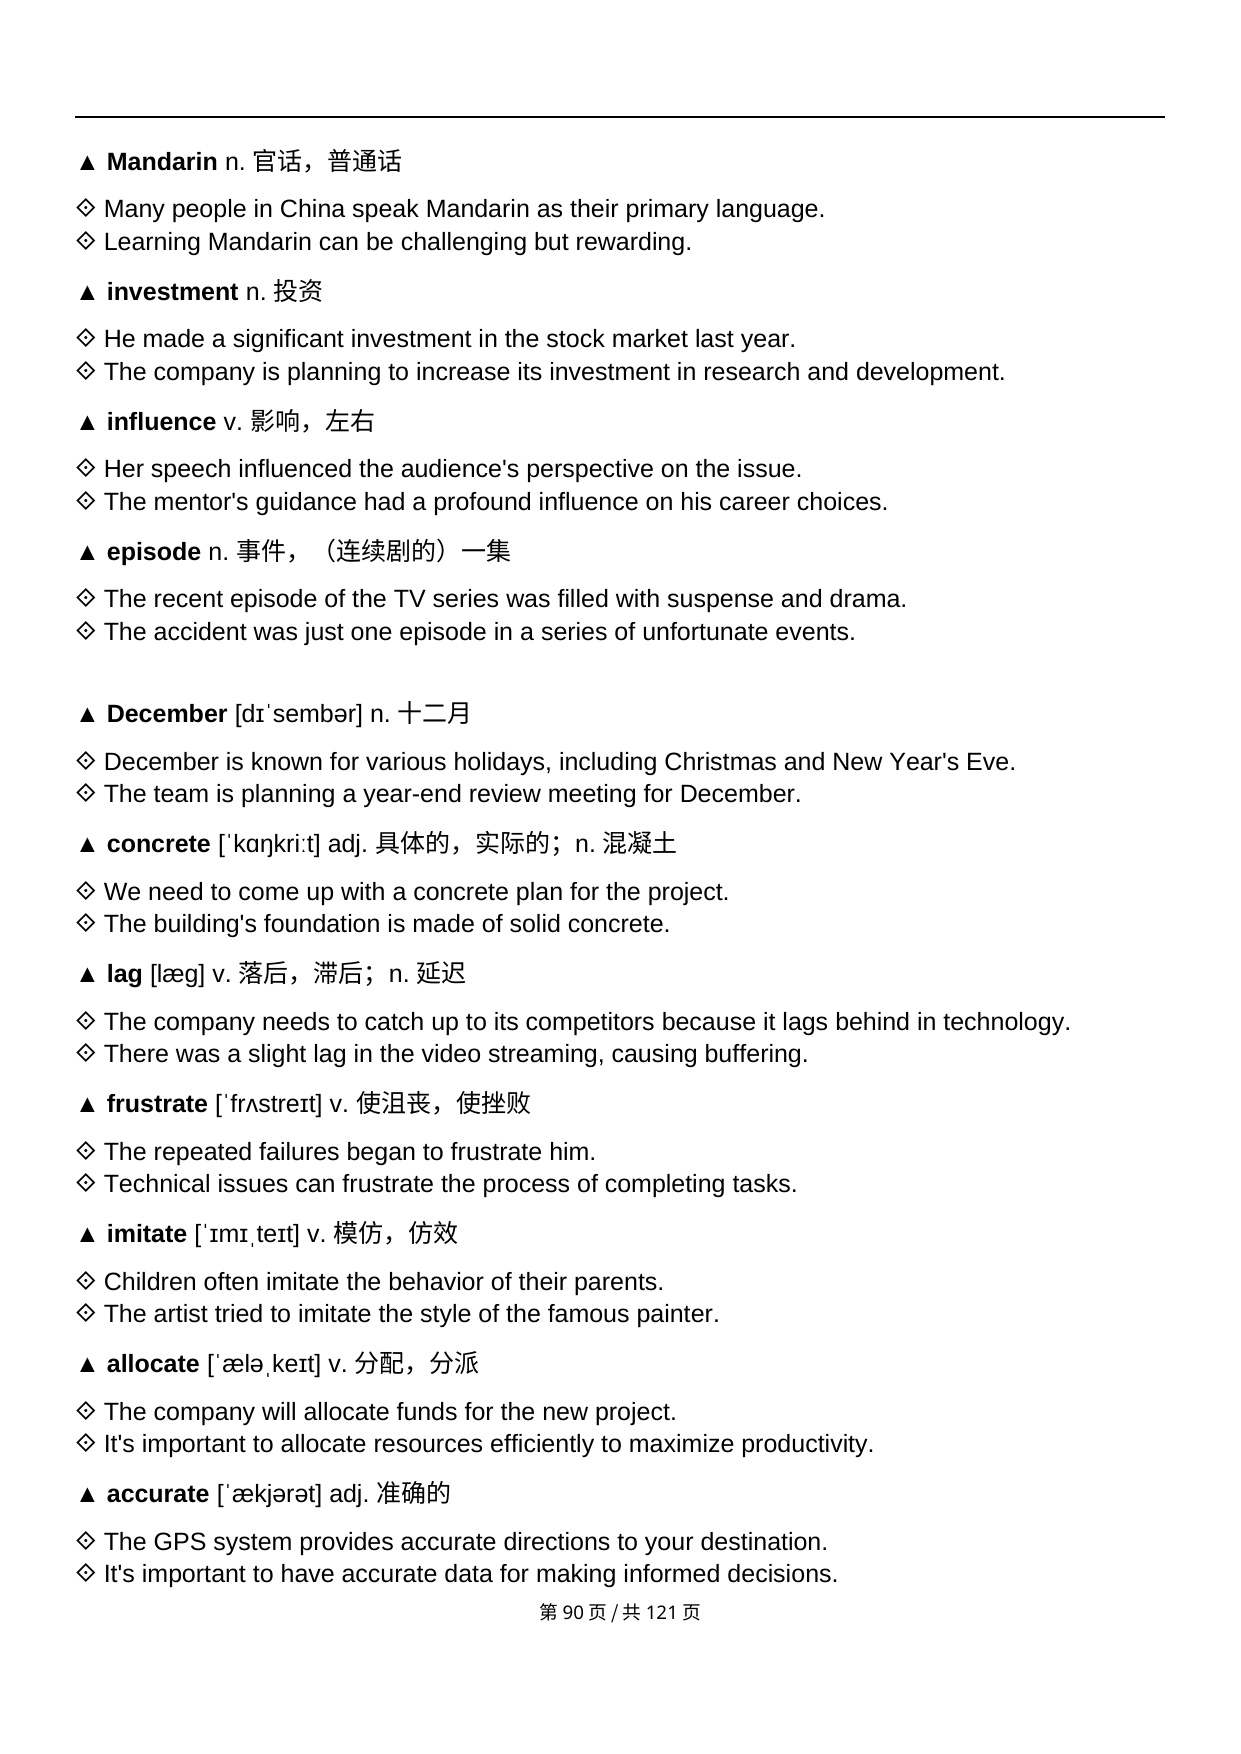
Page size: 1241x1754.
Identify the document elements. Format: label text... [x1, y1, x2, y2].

text ⟐ The company is planning to increase its investment in research and development. [75, 354, 1165, 387]
text ⟐ We need to come up with a concrete plan for the project. [75, 874, 1165, 907]
text ▲ accurate [ˈækjərət] adj. 准确的 [75, 1459, 1165, 1524]
text ⟐ It's important to have accurate data for making informed decisions. [75, 1557, 1165, 1589]
text ⟐ The repeated failures began to frustrate him. [75, 1134, 1165, 1167]
text ⟐ Her speech influenced the audience's perspective on the issue. [75, 452, 1165, 484]
text ⟐ The recent episode of the TV series was filled with suspense and drama. [75, 582, 1165, 614]
text ⟐ The company will allocate funds for the new project. [75, 1394, 1165, 1427]
text ▲ influence v. 影响，左右 [75, 387, 1165, 452]
text ▲ investment n. 投资 [75, 257, 1165, 322]
text ▲ December [dɪˈsembər] n. 十二月 [75, 679, 1165, 744]
text ⟐ Learning Mandarin can be challenging but rewarding. [75, 224, 1165, 257]
text ⟐ The building's foundation is made of solid concrete. [75, 907, 1165, 939]
text ▲ Mandarin n. 官话，普通话 [75, 127, 1165, 192]
text ▲ lag [læg] v. 落后，滞后；n. 延迟 [75, 939, 1165, 1004]
text ⟐ Many people in China speak Mandarin as their primary language. [75, 192, 1165, 224]
text ▲ frustrate [ˈfrʌstreɪt] v. 使沮丧，使挫败 [75, 1069, 1165, 1134]
text ⟐ December is known for various holidays, including Christmas and New Year's Eve. [75, 744, 1165, 777]
text ▲ concrete [ˈkɑŋkriːt] adj. 具体的，实际的；n. 混凝土 [75, 809, 1165, 874]
text ⟐ There was a slight lag in the video streaming, causing buffering. [75, 1037, 1165, 1069]
text ⟐ He made a significant investment in the stock market last year. [75, 322, 1165, 354]
text ▲ imitate [ˈɪmɪˌteɪt] v. 模仿，仿效 [75, 1199, 1165, 1264]
text ⟐ The company needs to catch up to its competitors because it lags behind in technology. [75, 1004, 1165, 1037]
text ⟐ It's important to allocate resources efficiently to maximize productivity. [75, 1427, 1165, 1459]
text ⟐ The team is planning a year-end review meeting for December. [75, 777, 1165, 809]
text ⟐ The accident was just one episode in a series of unfortunate events. [75, 614, 1165, 647]
text ▲ allocate [ˈæləˌkeɪt] v. 分配，分派 [75, 1329, 1165, 1394]
text ⟐ The GPS system provides accurate directions to your destination. [75, 1524, 1165, 1557]
text ⟐ The artist tried to imitate the style of the famous painter. [75, 1297, 1165, 1329]
text ⟐ Children often imitate the behavior of their parents. [75, 1264, 1165, 1297]
text ⟐ The mentor's guidance had a profound influence on his career choices. [75, 484, 1165, 517]
text ⟐ Technical issues can frustrate the process of completing tasks. [75, 1167, 1165, 1199]
text ▲ episode n. 事件，（连续剧的）一集 [75, 517, 1165, 582]
